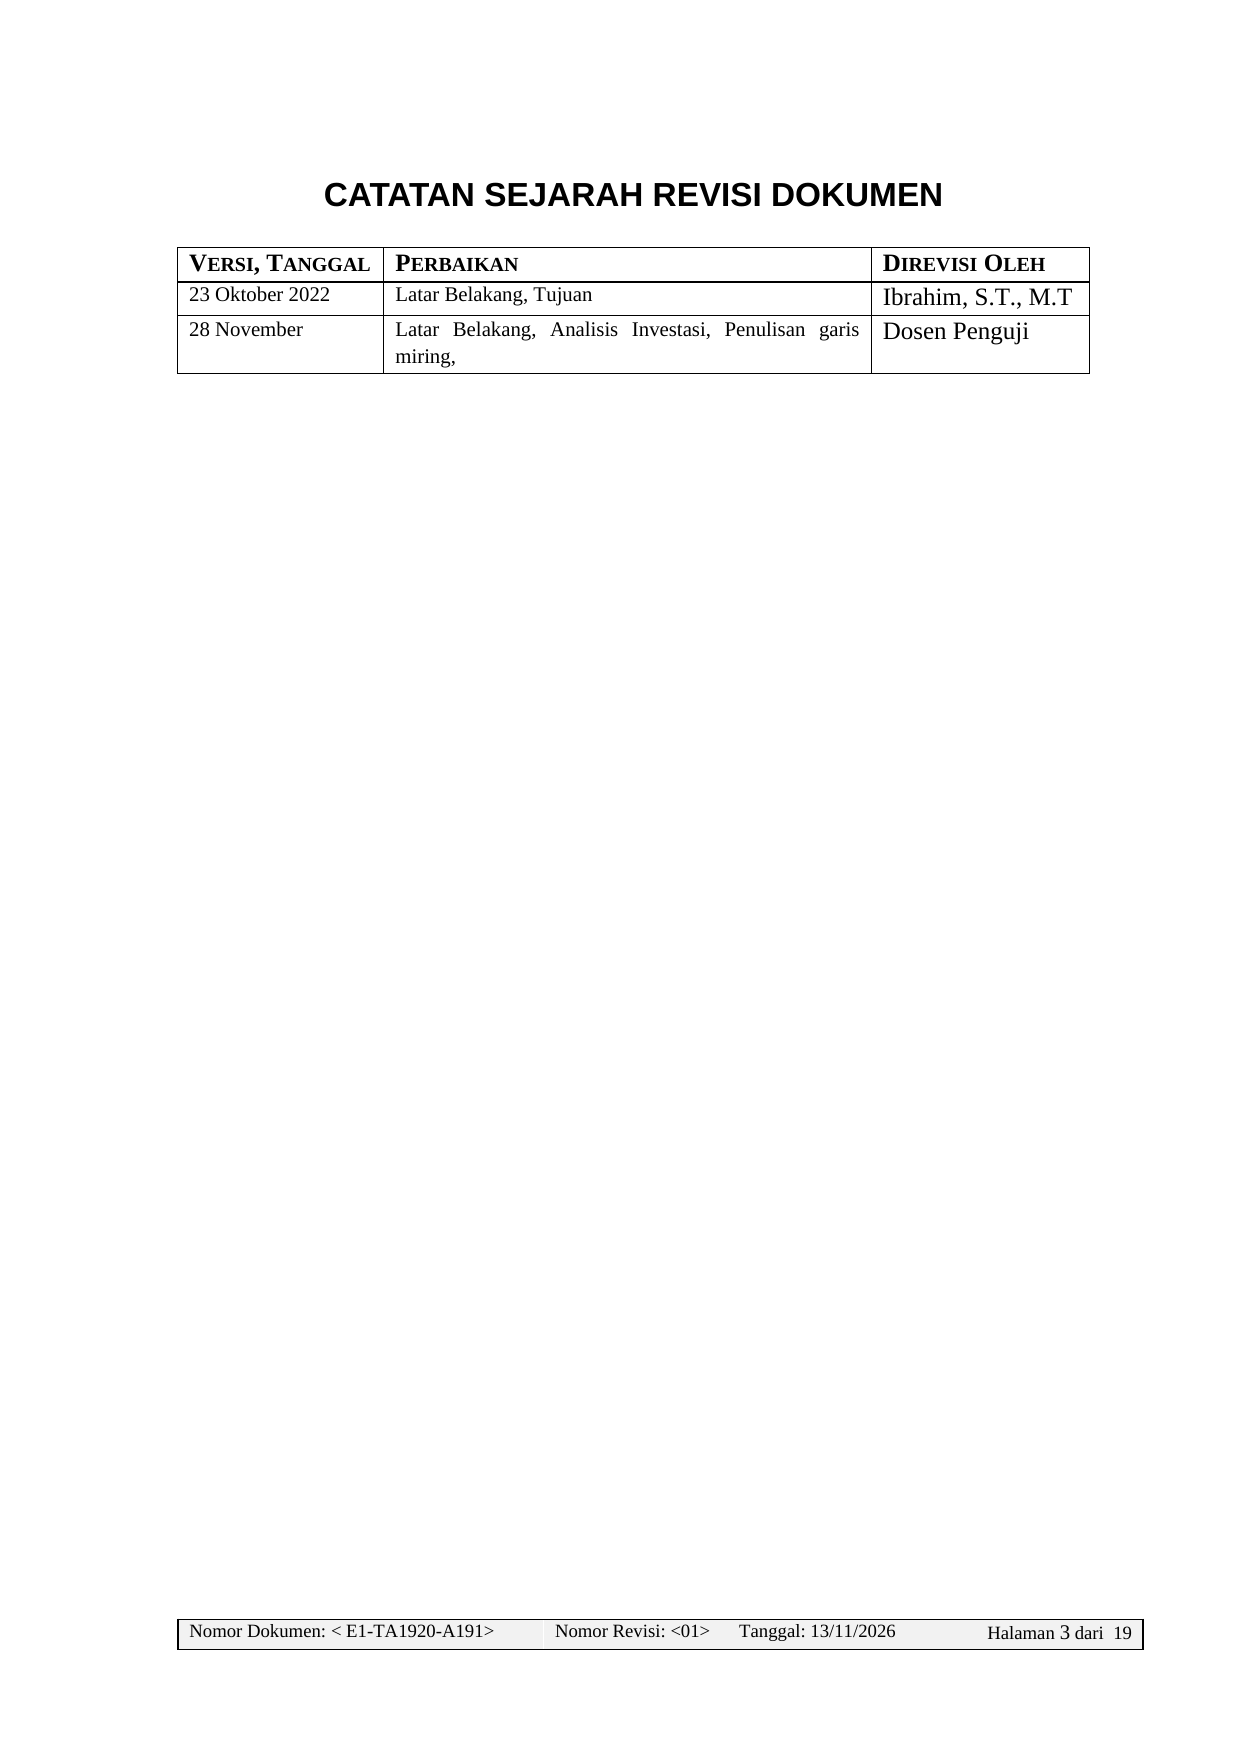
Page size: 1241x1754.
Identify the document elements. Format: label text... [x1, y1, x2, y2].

table_cell Ibrahim, S.T., M.T [872, 283, 1089, 315]
table_cell 23 Oktober 2022 [178, 283, 383, 315]
title CATATAN SEJARAH REVISI DOKUMEN [177, 175, 1090, 213]
table_header Perbaikan [384, 248, 871, 281]
table_cell Latar Belakang, Tujuan [384, 283, 871, 315]
table_cell Dosen Penguji [872, 316, 1089, 372]
table_header Direvisi Oleh [872, 248, 1089, 281]
table_cell Latar Belakang, Analisis Investasi, Penulisan garis miring, [384, 316, 871, 372]
table_cell 28 November [178, 316, 383, 372]
table_header Versi, Tanggal [178, 248, 383, 281]
